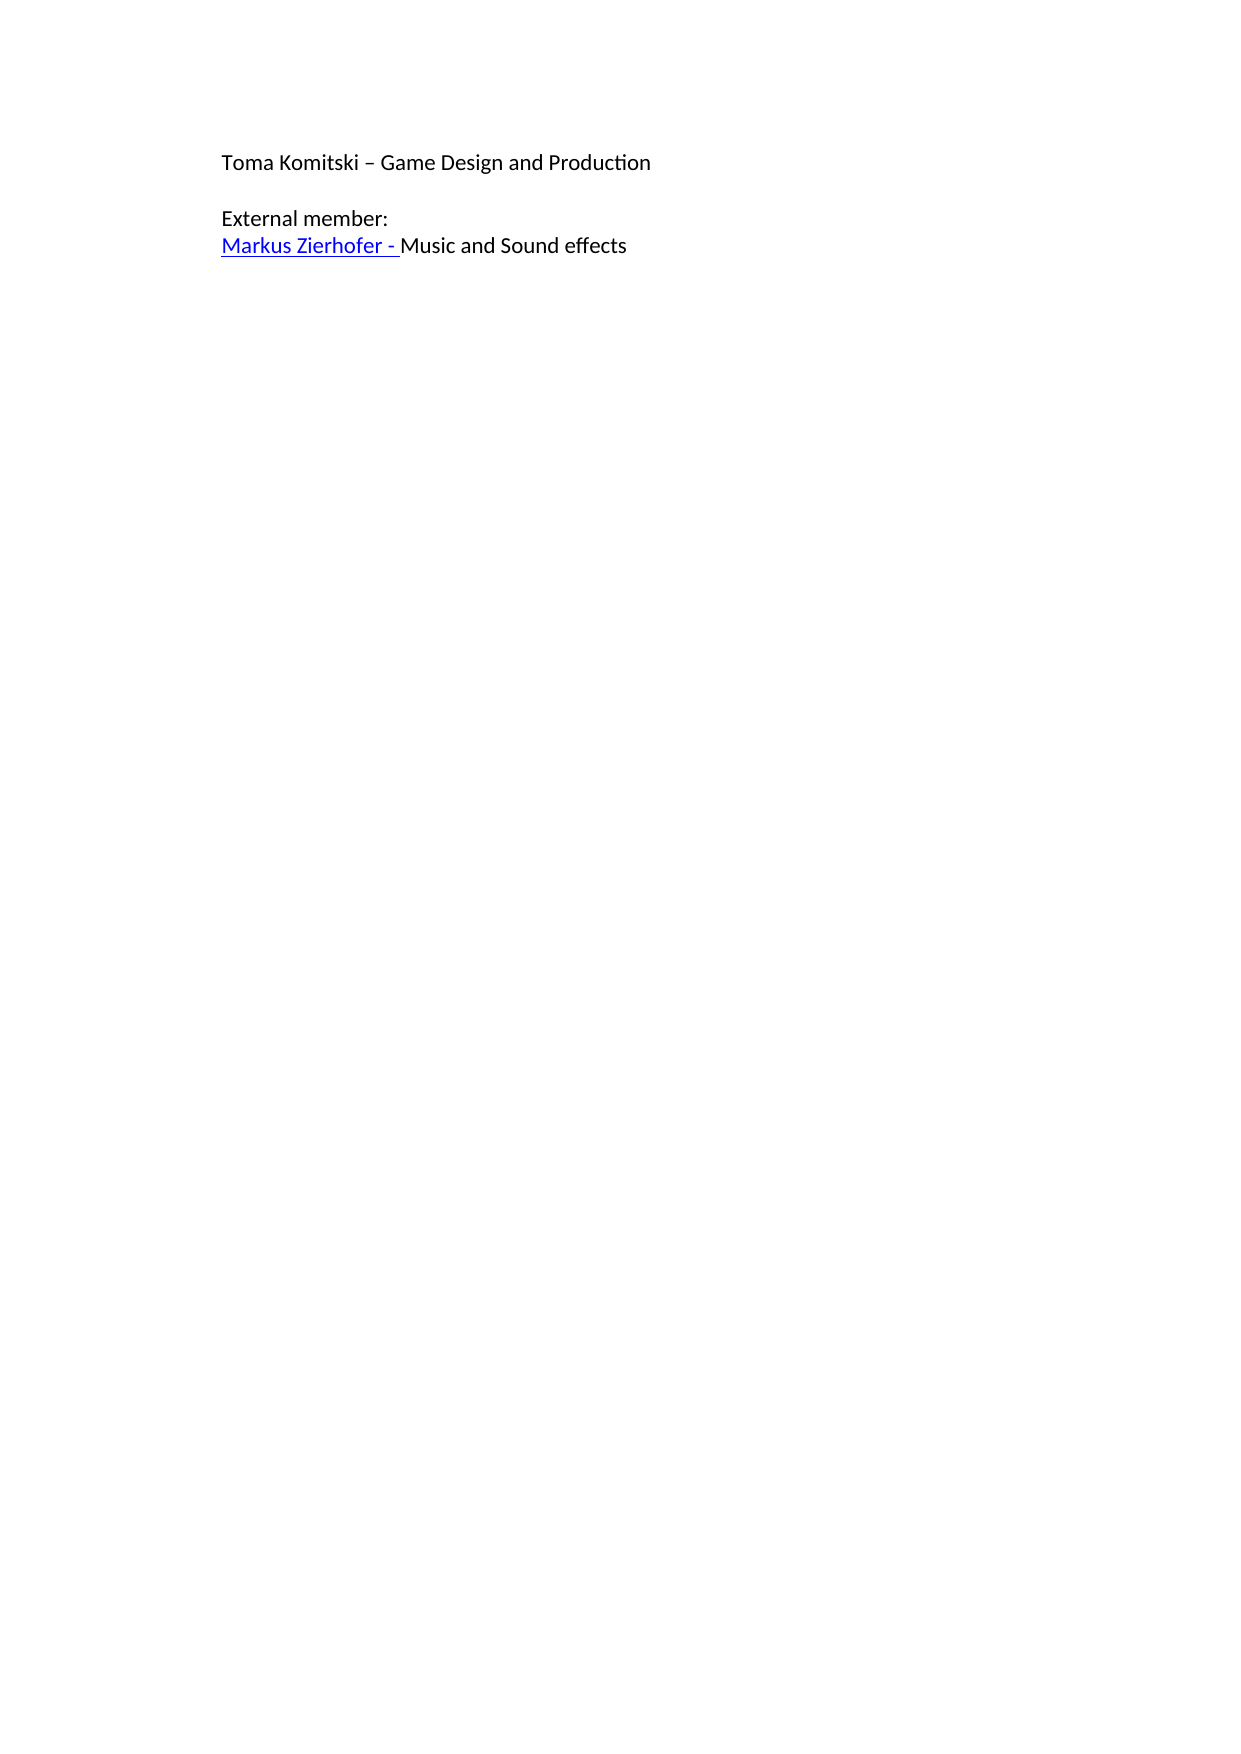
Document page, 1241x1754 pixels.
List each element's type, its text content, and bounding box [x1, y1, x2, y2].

text Markus Zierhofer - Music and Sound effects [221, 232, 1093, 260]
text External member: [221, 204, 1093, 232]
text Toma Komitski – Game Design and Production [221, 148, 1093, 176]
